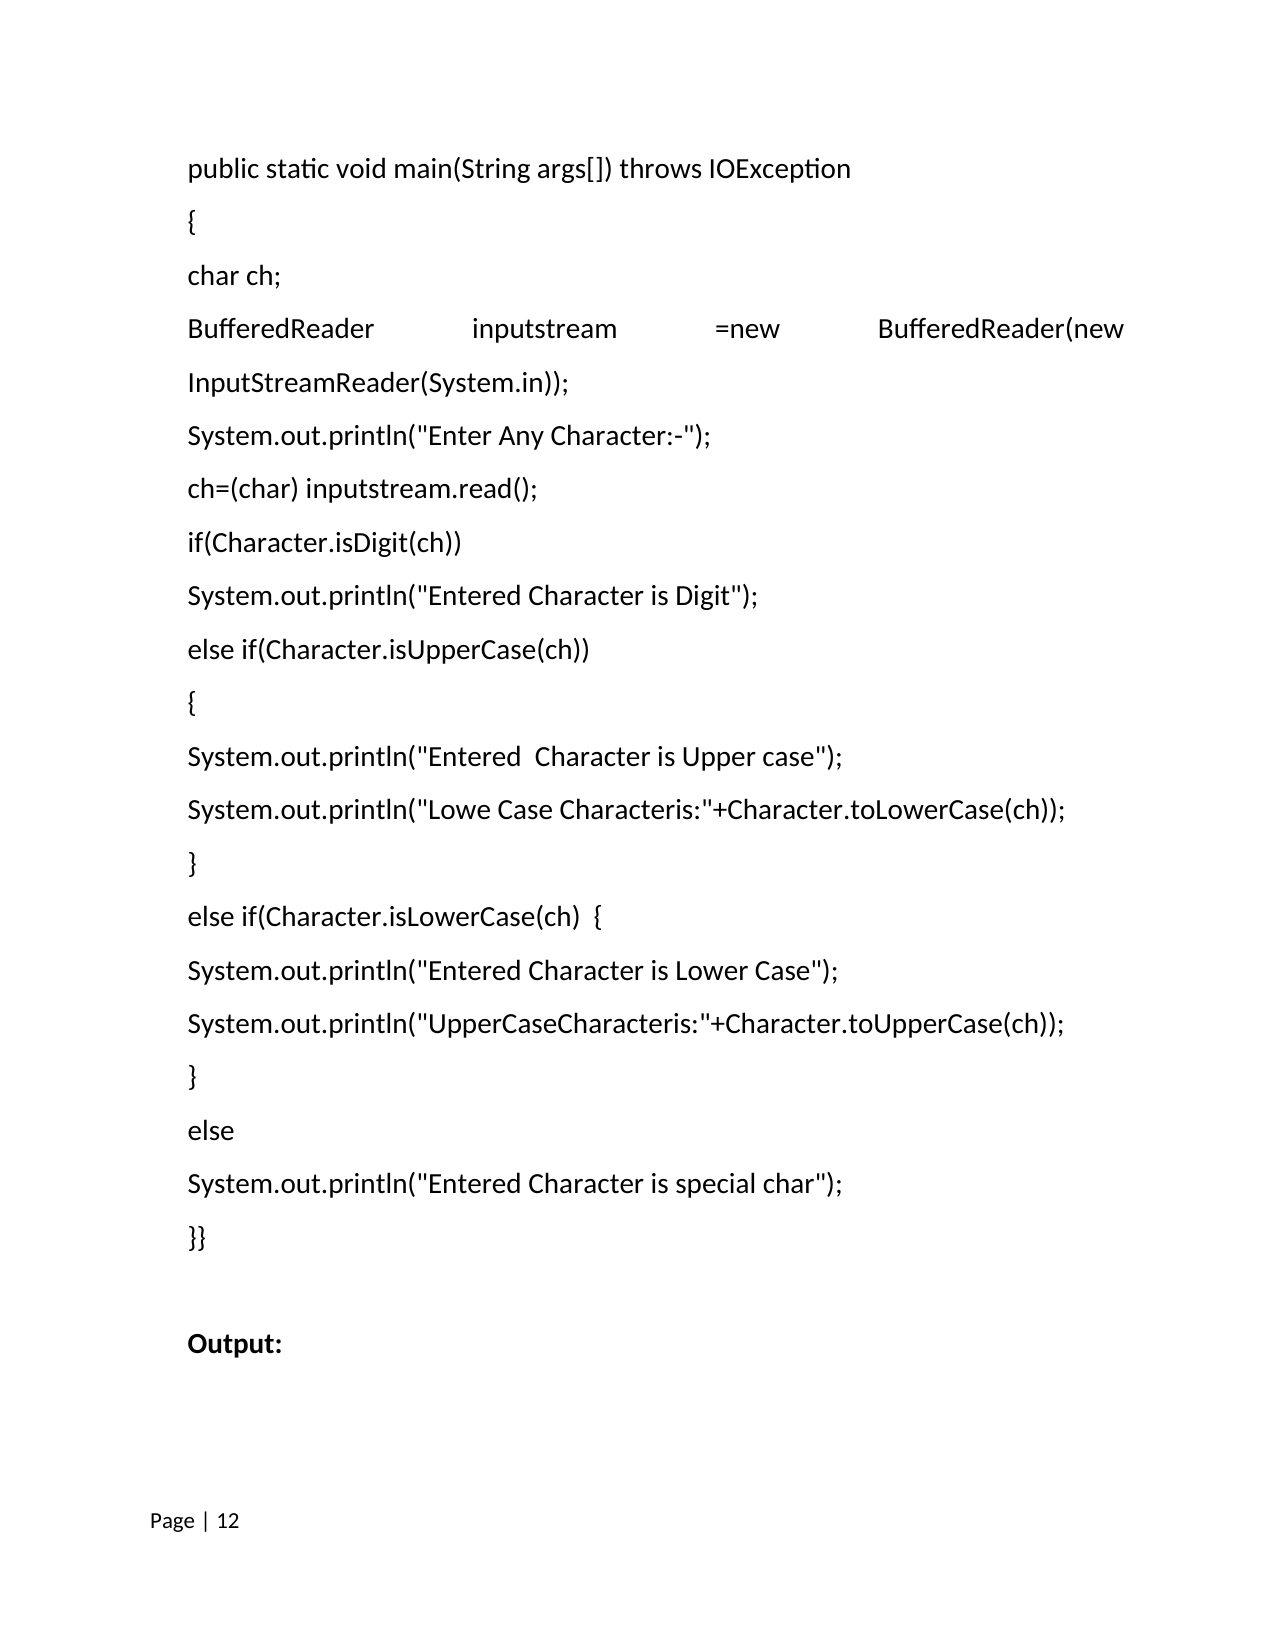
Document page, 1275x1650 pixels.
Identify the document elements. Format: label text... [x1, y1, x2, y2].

text else if(Character.isUpperCase(ch)) [187, 631, 1125, 667]
text System.out.println("Entered Character is special char"); [187, 1165, 1125, 1201]
text ch=(char) inputstream.read(); [187, 471, 1125, 506]
text System.out.println("Enter Any Character:-"); [187, 417, 1125, 453]
text else [187, 1112, 1125, 1147]
text Output: [187, 1326, 1125, 1361]
text } [187, 1058, 1125, 1094]
text if(Character.isDigit(ch)) [187, 524, 1125, 560]
text System.out.println("Entered Character is Lower Case"); [187, 952, 1125, 987]
text System.out.println("Lowe Case Characteris:"+Character.toLowerCase(ch)); [187, 791, 1125, 827]
text } [187, 845, 1125, 880]
text System.out.println("UpperCaseCharacteris:"+Character.toUpperCase(ch)); [187, 1005, 1125, 1041]
text { [187, 684, 1125, 720]
text BufferedReader inputstream =new BufferedReader(new InputStreamReader(System.in)); [187, 310, 1125, 399]
text else if(Character.isLowerCase(ch) { [187, 898, 1125, 934]
text { [187, 203, 1125, 239]
text System.out.println("Entered Character is Upper case"); [187, 738, 1125, 773]
text public static void main(String args[]) throws IOException [187, 150, 1125, 186]
text System.out.println("Entered Character is Digit"); [187, 577, 1125, 613]
text }} [187, 1219, 1125, 1254]
text char ch; [187, 257, 1125, 292]
